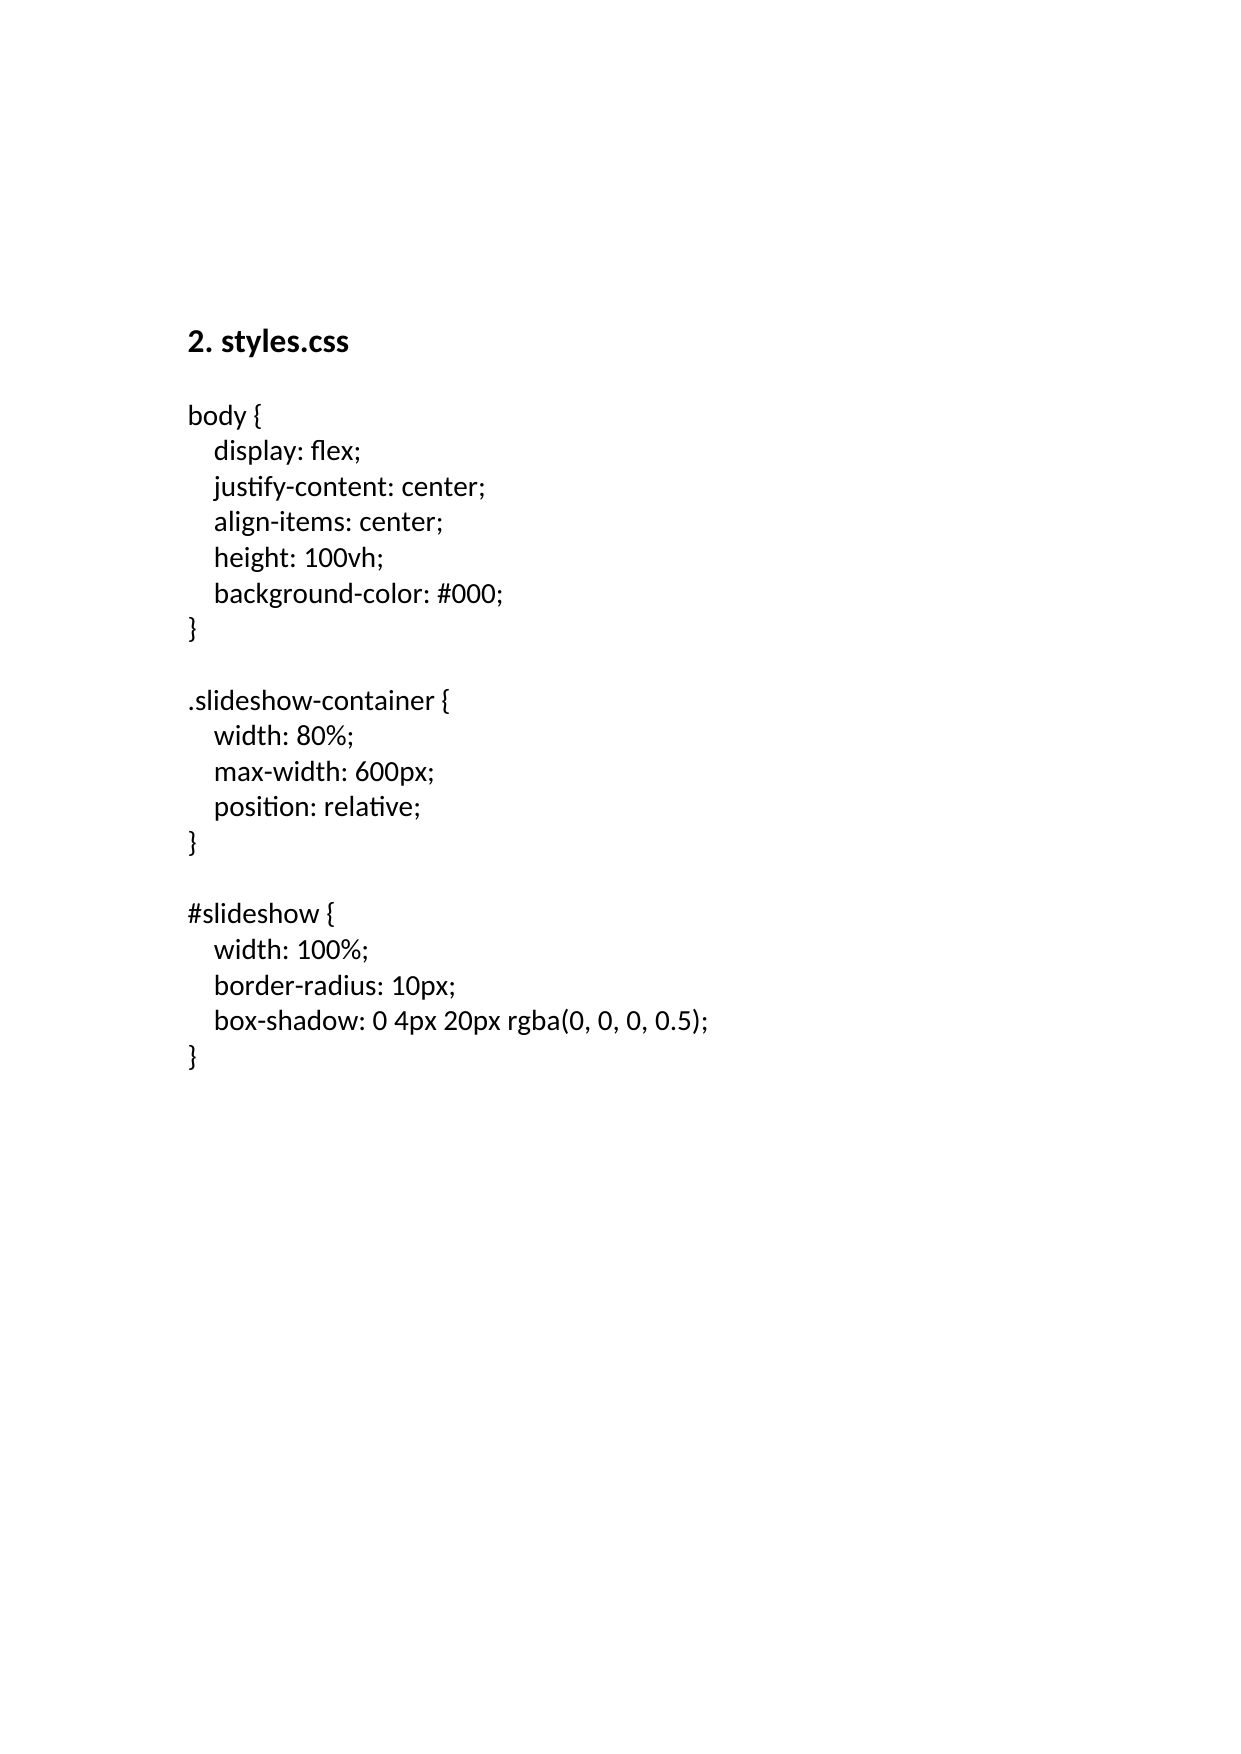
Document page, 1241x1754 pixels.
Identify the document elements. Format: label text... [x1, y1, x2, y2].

list .slideshow-container { [187, 682, 1053, 717]
list styles.css [187, 320, 1053, 361]
list } [187, 610, 1053, 646]
list } [187, 824, 1053, 860]
list display: flex; [187, 432, 1053, 468]
list background-color: #000; [187, 575, 1053, 610]
list border-radius: 10px; [187, 967, 1053, 1002]
list justify-content: center; [187, 468, 1053, 503]
list box-shadow: 0 4px 20px rgba(0, 0, 0, 0.5); [187, 1002, 1053, 1038]
list #slideshow { [187, 895, 1053, 931]
list height: 100vh; [187, 539, 1053, 575]
list align-items: center; [187, 503, 1053, 539]
list max-width: 600px; [187, 753, 1053, 788]
list } [187, 1038, 1053, 1073]
list position: relative; [187, 788, 1053, 824]
list width: 100%; [187, 931, 1053, 967]
list body { [187, 397, 1053, 432]
list width: 80%; [187, 717, 1053, 753]
